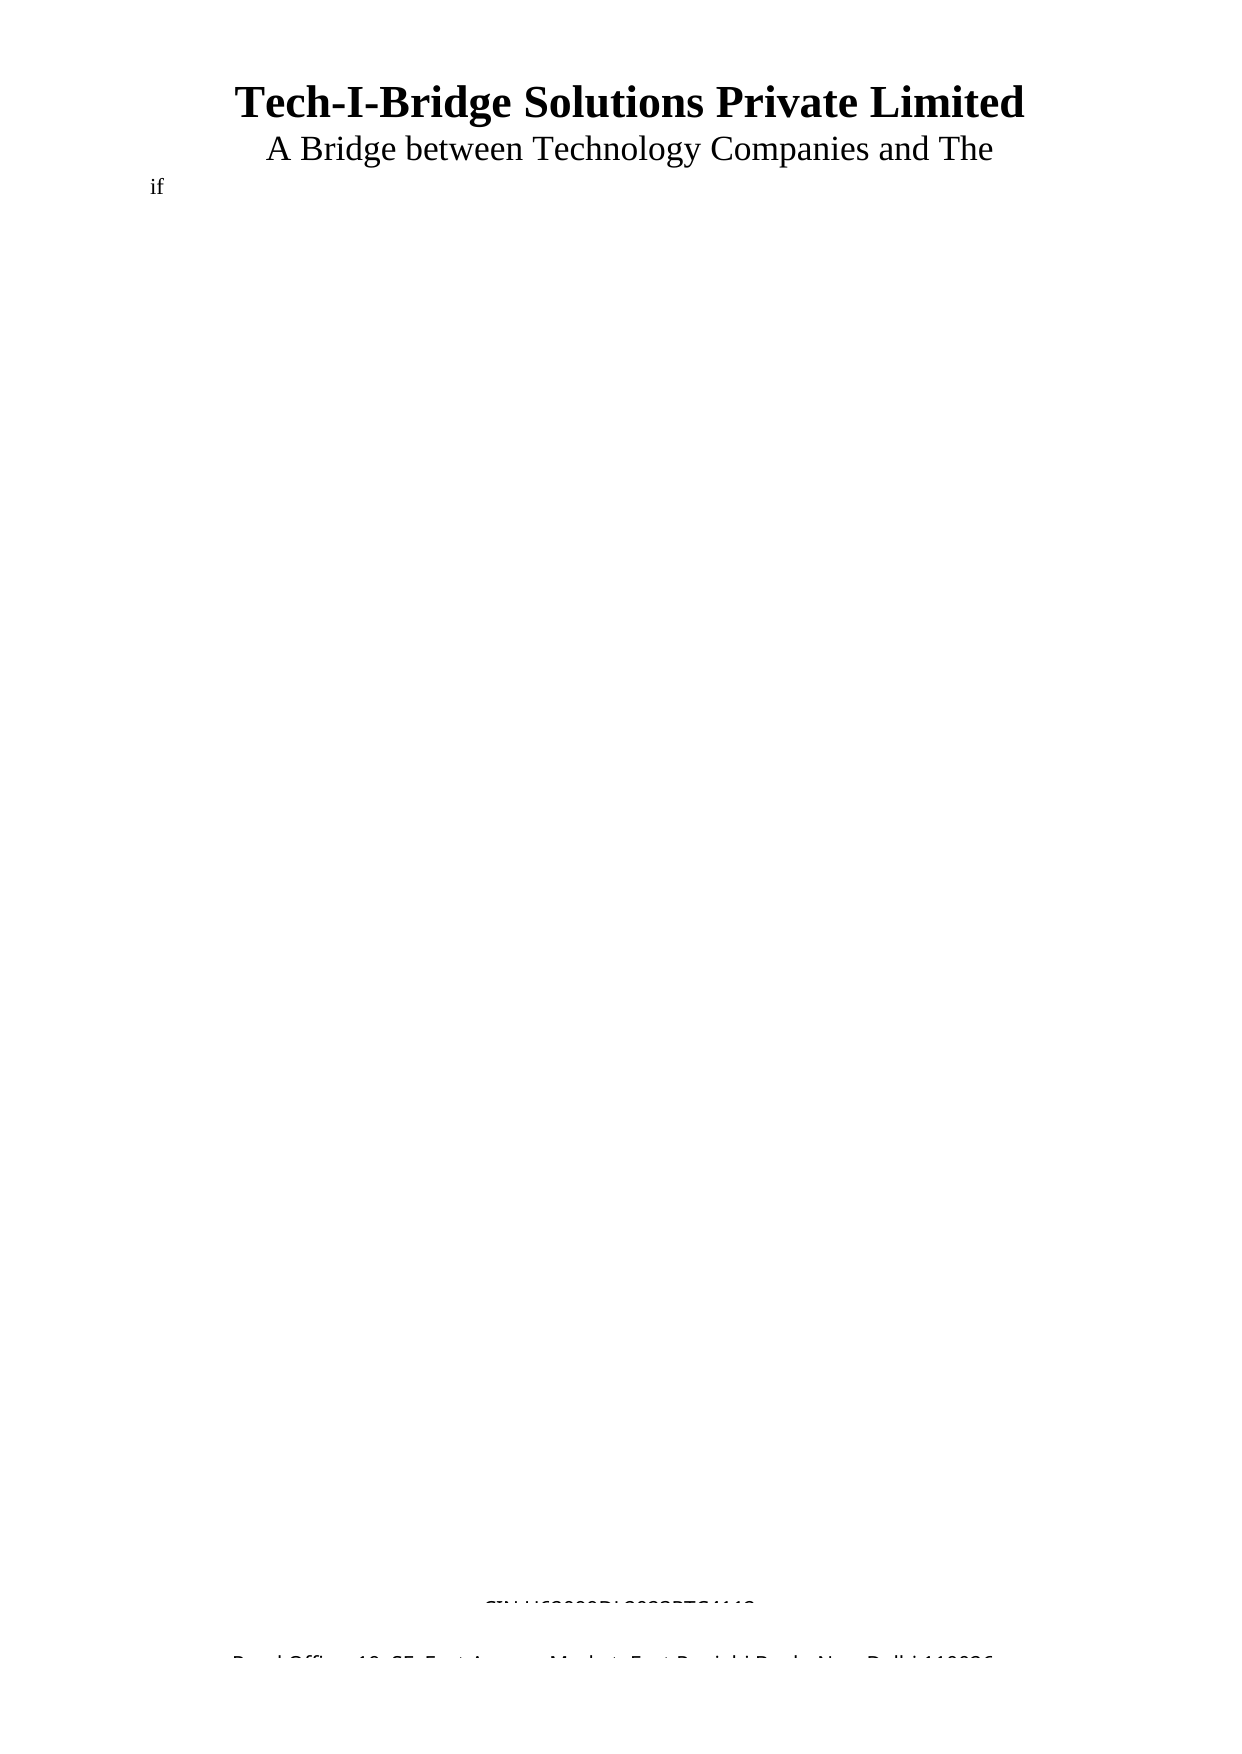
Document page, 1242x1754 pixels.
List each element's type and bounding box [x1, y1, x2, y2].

list [150, 173, 1134, 199]
